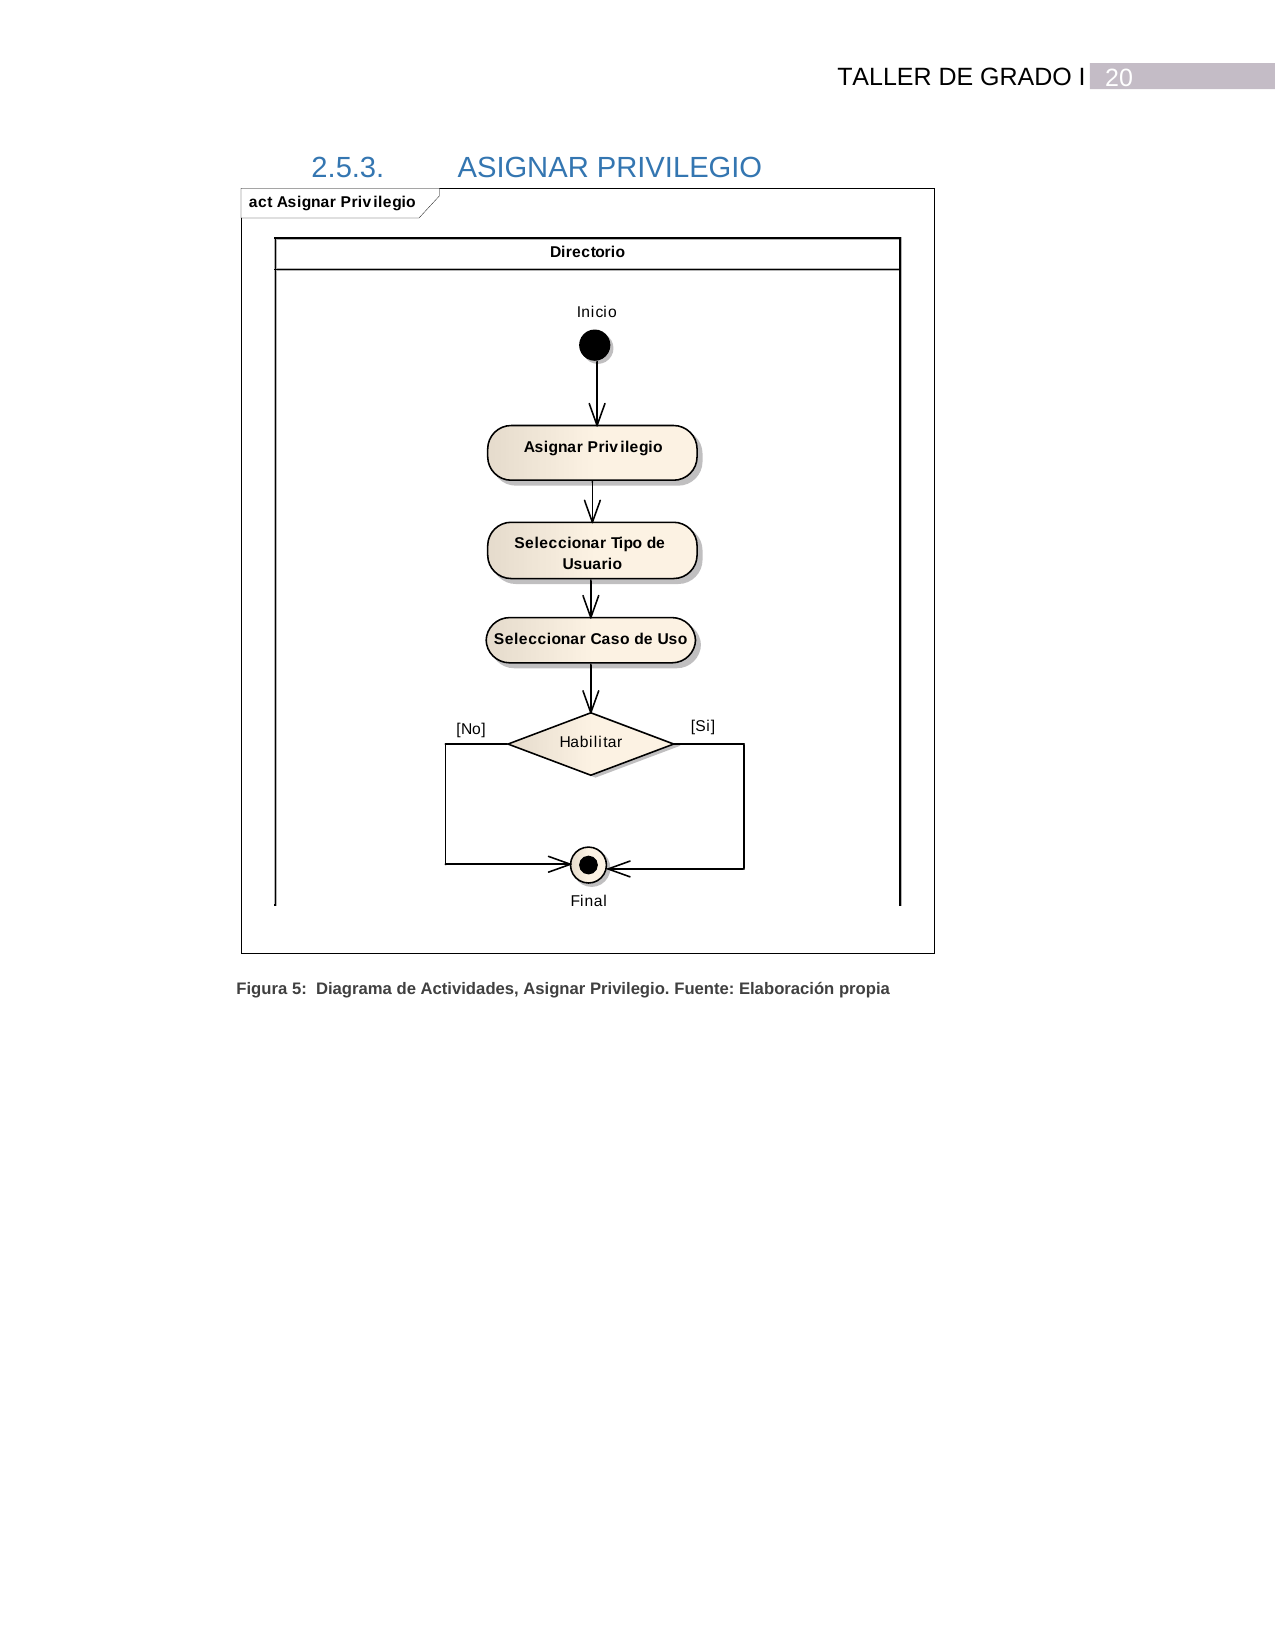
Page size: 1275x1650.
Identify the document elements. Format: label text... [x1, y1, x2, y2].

text Figura 5: Diagrama de Actividades, Asignar Privilegio. Fuente: Elaboración propia [236, 979, 1157, 998]
subtitle Asignar Privilegio [301, 150, 1157, 183]
